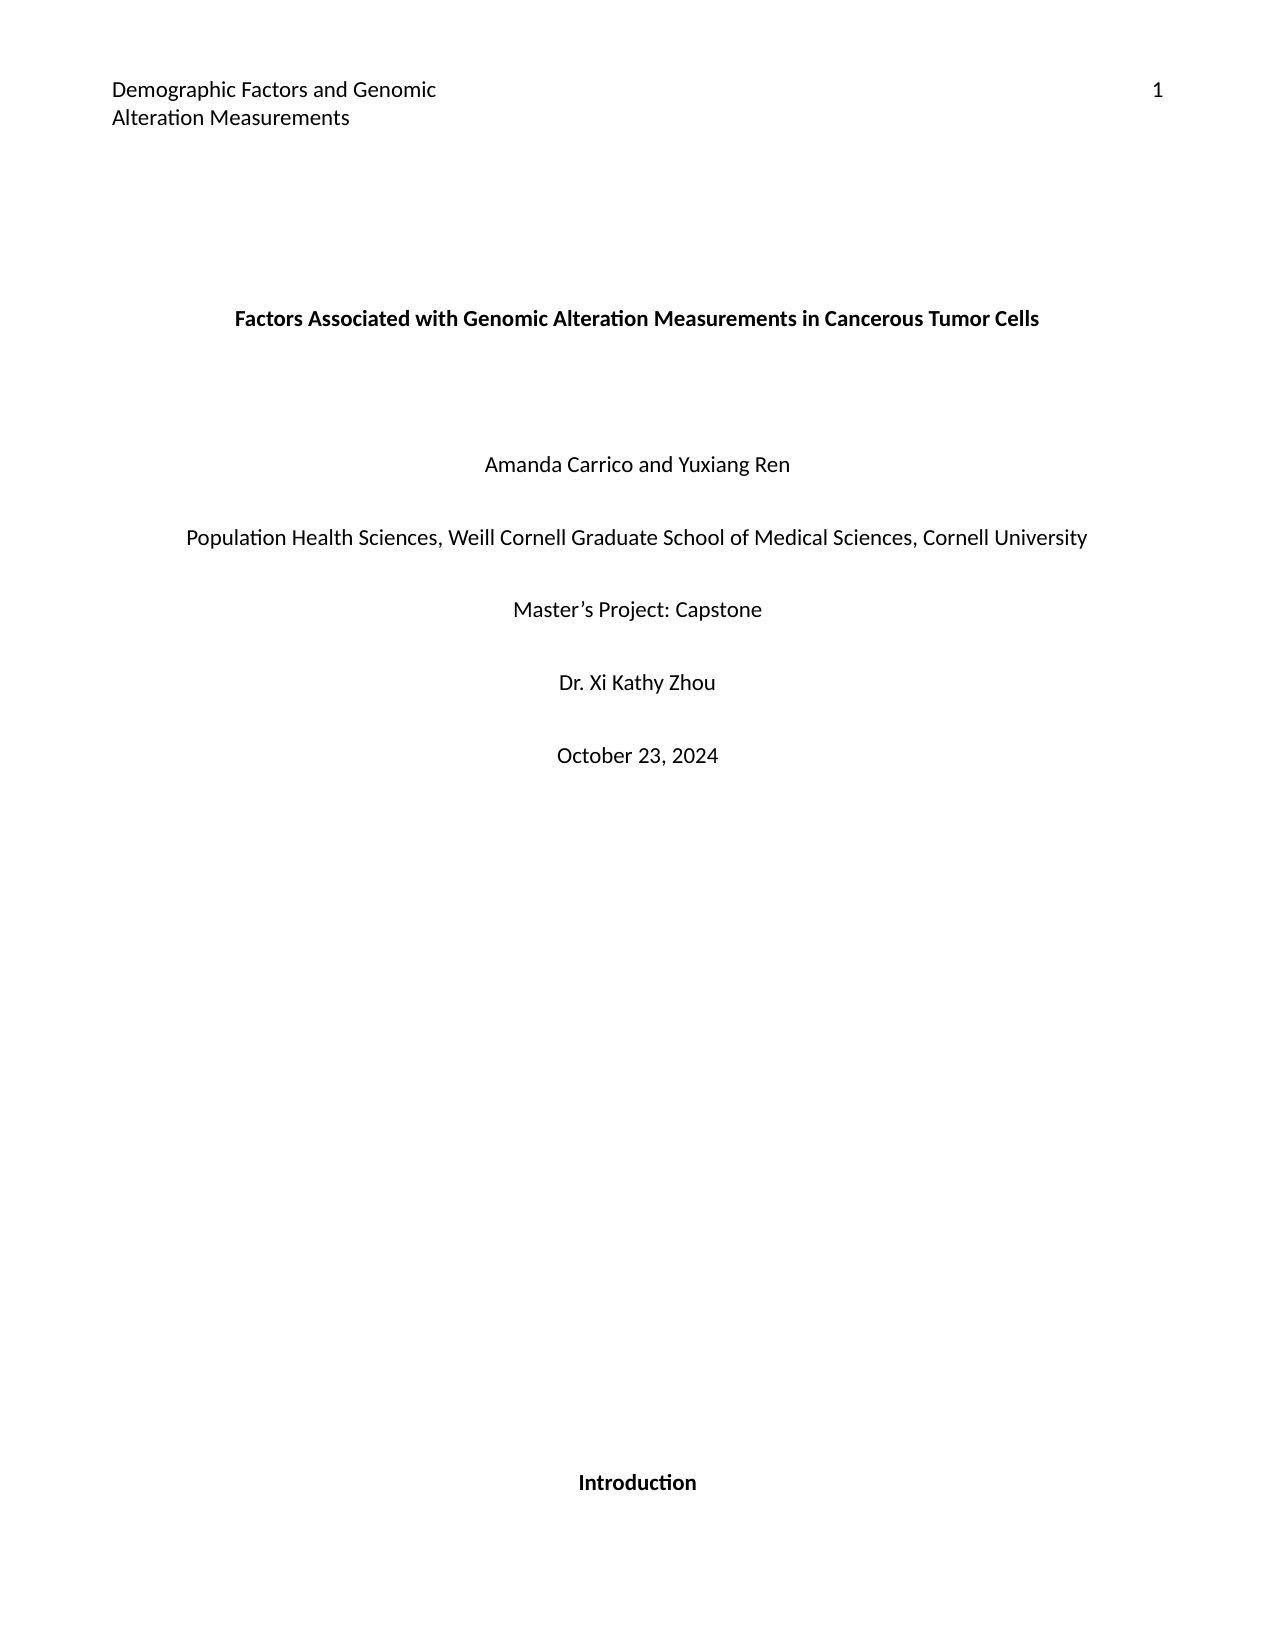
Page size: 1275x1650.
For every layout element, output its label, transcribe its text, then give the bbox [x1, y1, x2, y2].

text Amanda Carrico and Yuxiang Ren [112, 450, 1162, 478]
text October 23, 2024 [112, 741, 1162, 769]
text Master’s Project: Capstone [112, 595, 1162, 623]
text Factors Associated with Genomic Alteration Measurements in Cancerous Tumor Cells [112, 304, 1162, 332]
text Introduction [112, 1468, 1162, 1496]
text Dr. Xi Kathy Zhou [112, 668, 1162, 696]
text Population Health Sciences, Weill Cornell Graduate School of Medical Sciences, Cornell University [112, 523, 1162, 551]
